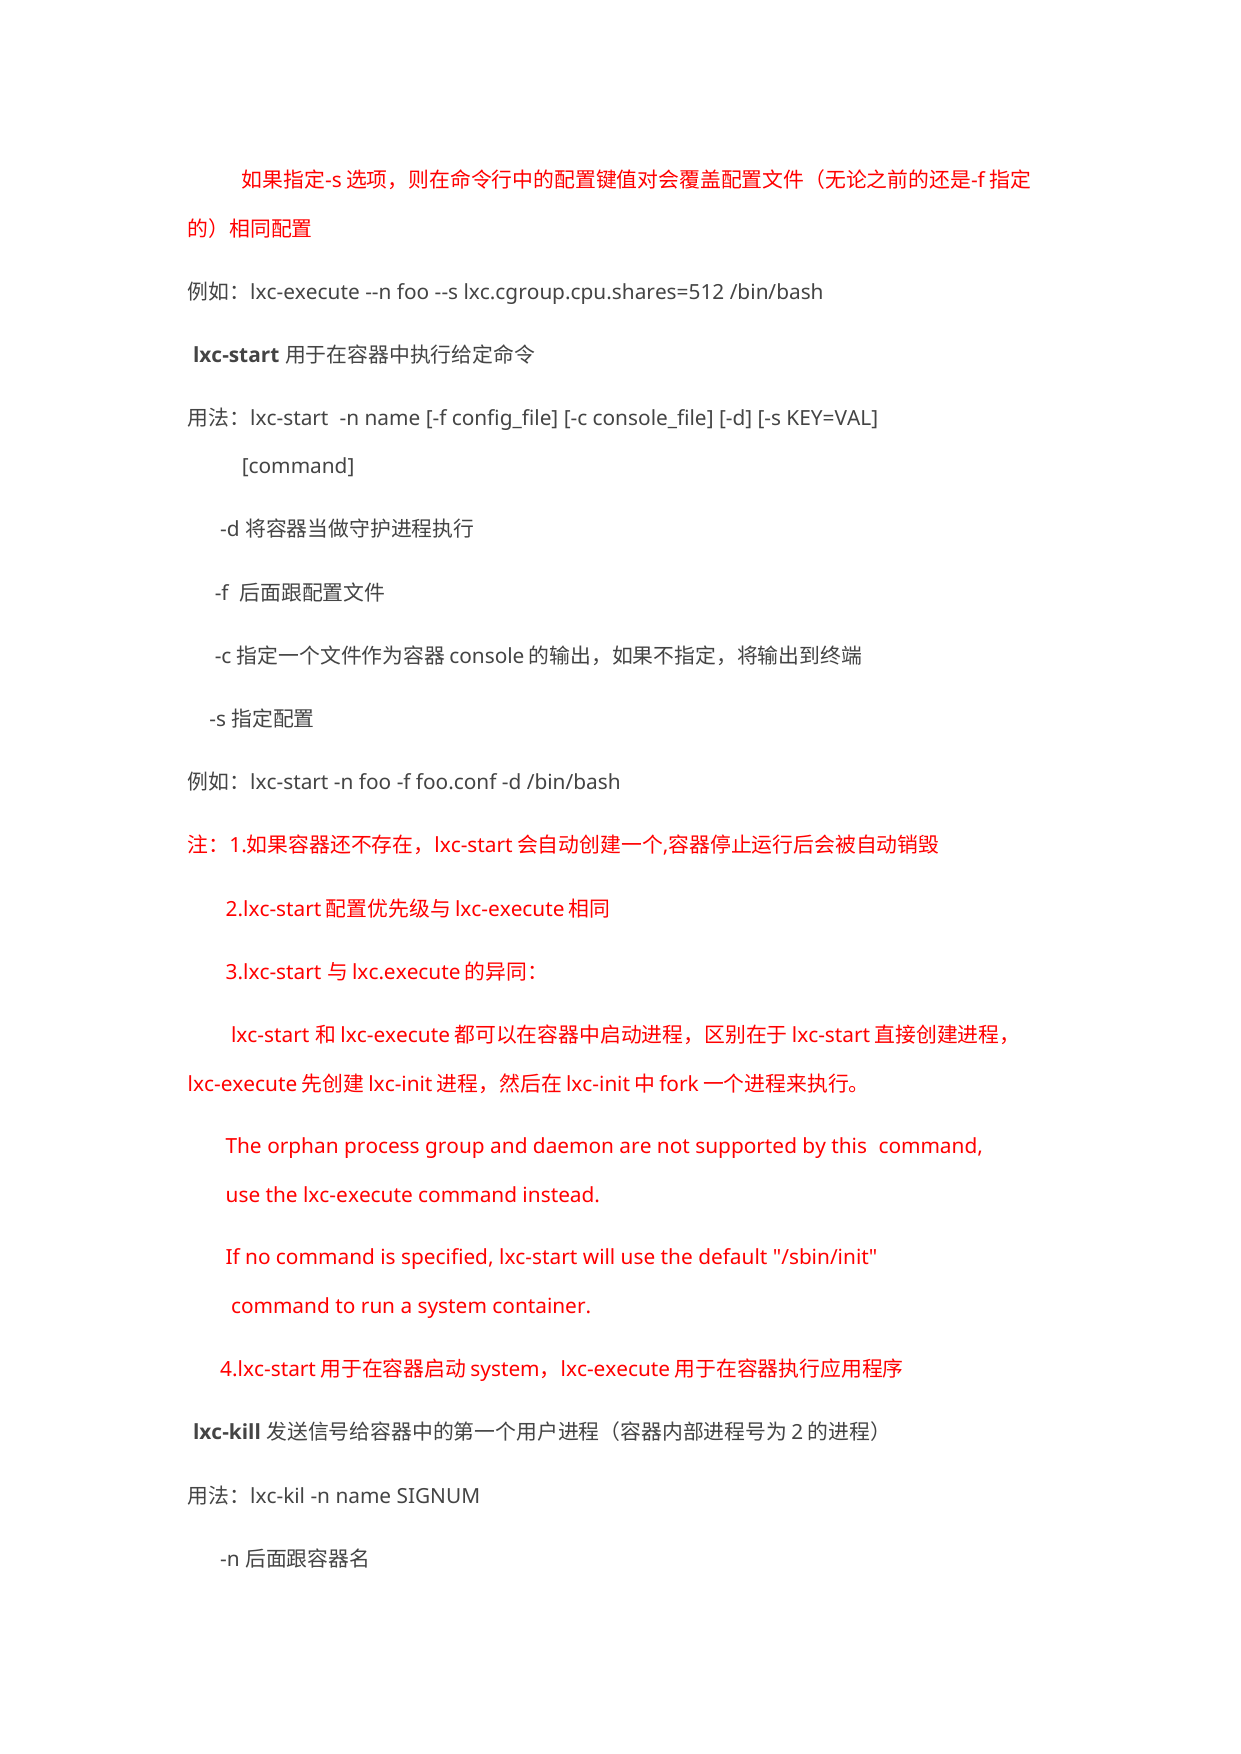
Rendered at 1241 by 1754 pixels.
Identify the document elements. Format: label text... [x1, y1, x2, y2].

text 例如：lxc-start -n foo -f foo.conf -d /bin/bash [187, 764, 1053, 797]
text lxc-start 用于在容器中执行给定命令 [187, 337, 1053, 370]
text If no command is specified, lxc-start will use the default "/sbin/init" command to run a system container. [187, 1240, 1053, 1322]
text 注：1.如果容器还不存在，lxc-start会自动创建一个,容器停止运行后会被自动销毁 [187, 828, 1053, 860]
text 例如：lxc-execute --n foo --s lxc.cgroup.cpu.shares=512 /bin/bash [187, 274, 1053, 306]
text The orphan process group and daemon are not supported by this command, use the lxc-execute command instead. [187, 1129, 1053, 1211]
text 4.lxc-start用于在容器启动system，lxc-execute用于在容器执行应用程序 [187, 1351, 1053, 1384]
text lxc-kill 发送信号给容器中的第一个用户进程（容器内部进程号为2的进程） [187, 1414, 1053, 1447]
text 用法：lxc-start -n name [-f config_file] [-c console_file] [-d] [-s KEY=VAL] [command] [187, 400, 1053, 482]
text -n 后面跟容器名 [187, 1541, 1053, 1573]
text lxc-start 和 lxc-execute都可以在容器中启动进程，区别在于lxc-start直接创建进程，lxc-execute先创建lxc-init进程，然后在lxc-init中fork一个进程来执行。 [187, 1017, 1053, 1098]
text 如果指定-s选项，则在命令行中的配置键值对会覆盖配置文件（无论之前的还是-f指定的）相同配置 [187, 162, 1053, 243]
text 用法：lxc-kil -n name SIGNUM [187, 1478, 1053, 1510]
text 3.lxc-start 与lxc.execute的异同： [187, 954, 1053, 987]
text -s 指定配置 [187, 701, 1053, 734]
text -f 后面跟配置文件 [187, 575, 1053, 607]
text -c 指定一个文件作为容器console的输出，如果不指定，将输出到终端 [187, 638, 1053, 670]
text 2.lxc-start配置优先级与lxc-execute相同 [187, 891, 1053, 923]
text -d 将容器当做守护进程执行 [187, 511, 1053, 544]
